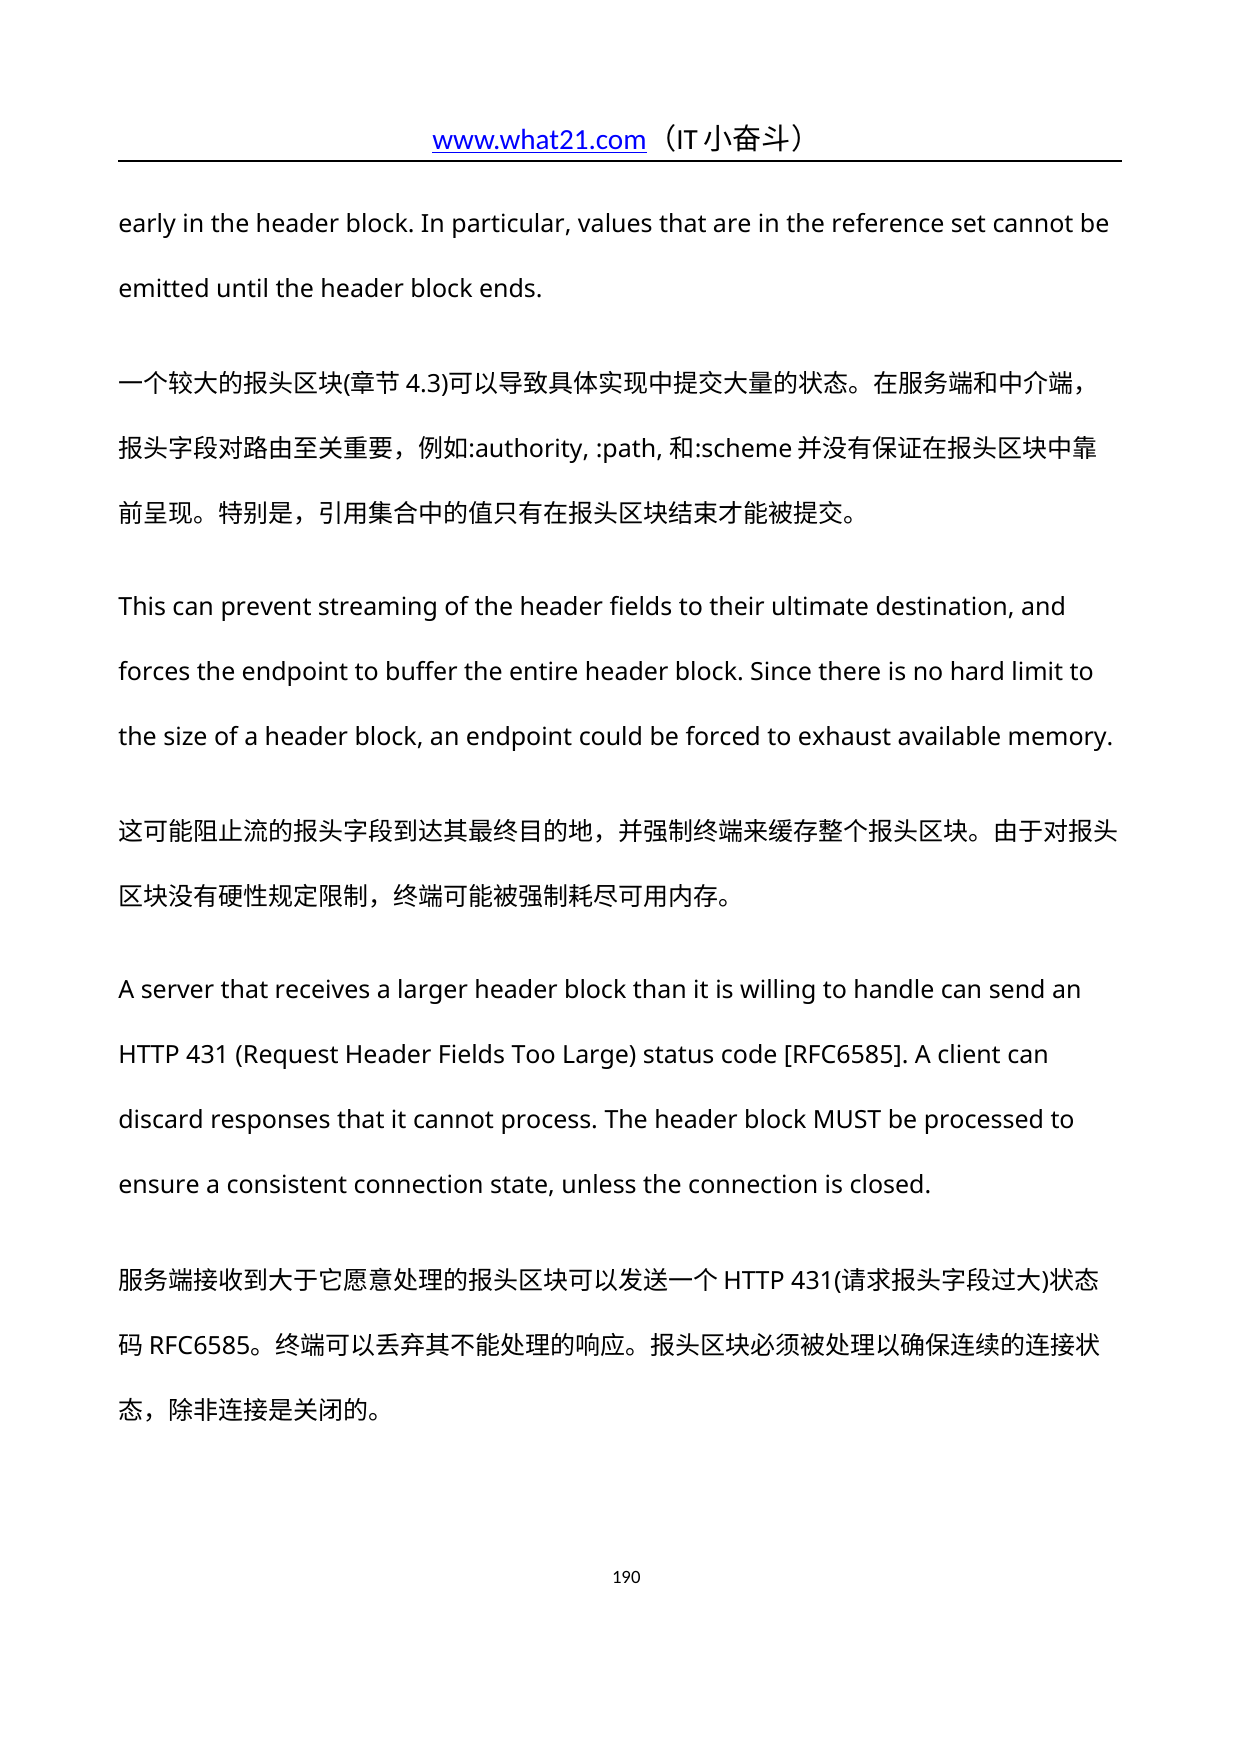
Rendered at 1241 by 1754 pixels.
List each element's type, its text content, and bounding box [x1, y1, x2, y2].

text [118, 190, 1122, 320]
text This can prevent streaming of the header fields to their ultimate destination, and forces the endpoint to buffer the entire header block. Since there is no hard limit to the size of a header block, an endpoint could be forced to exhaust available memory. [118, 573, 1122, 768]
text 这可能阻止流的报头字段到达其最终目的地，并强制终端来缓存整个报头区块。由于对报头区块没有硬性规定限制，终端可能被强制耗尽可用内存。 [118, 797, 1122, 927]
text 服务端接收到大于它愿意处理的报头区块可以发送一个HTTP 431(请求报头字段过大)状态码 RFC6585。终端可以丢弃其不能处理的响应。报头区块必须被处理以确保连续的连接状态，除非连接是关闭的。 [118, 1246, 1122, 1441]
text A server that receives a larger header block than it is willing to handle can send an HTTP 431 (Request Header Fields Too Large) status code [RFC6585]. A client can discard responses that it cannot process. The header block MUST be processed to ensure a consistent connection state, unless the connection is closed. [118, 957, 1122, 1217]
text 一个较大的报头区块(章节4.3)可以导致具体实现中提交大量的状态。在服务端和中介端，报头字段对路由至关重要，例如:authority, :path, 和:scheme并没有保证在报头区块中靠前呈现。特别是，引用集合中的值只有在报头区块结束才能被提交。 [118, 349, 1122, 544]
